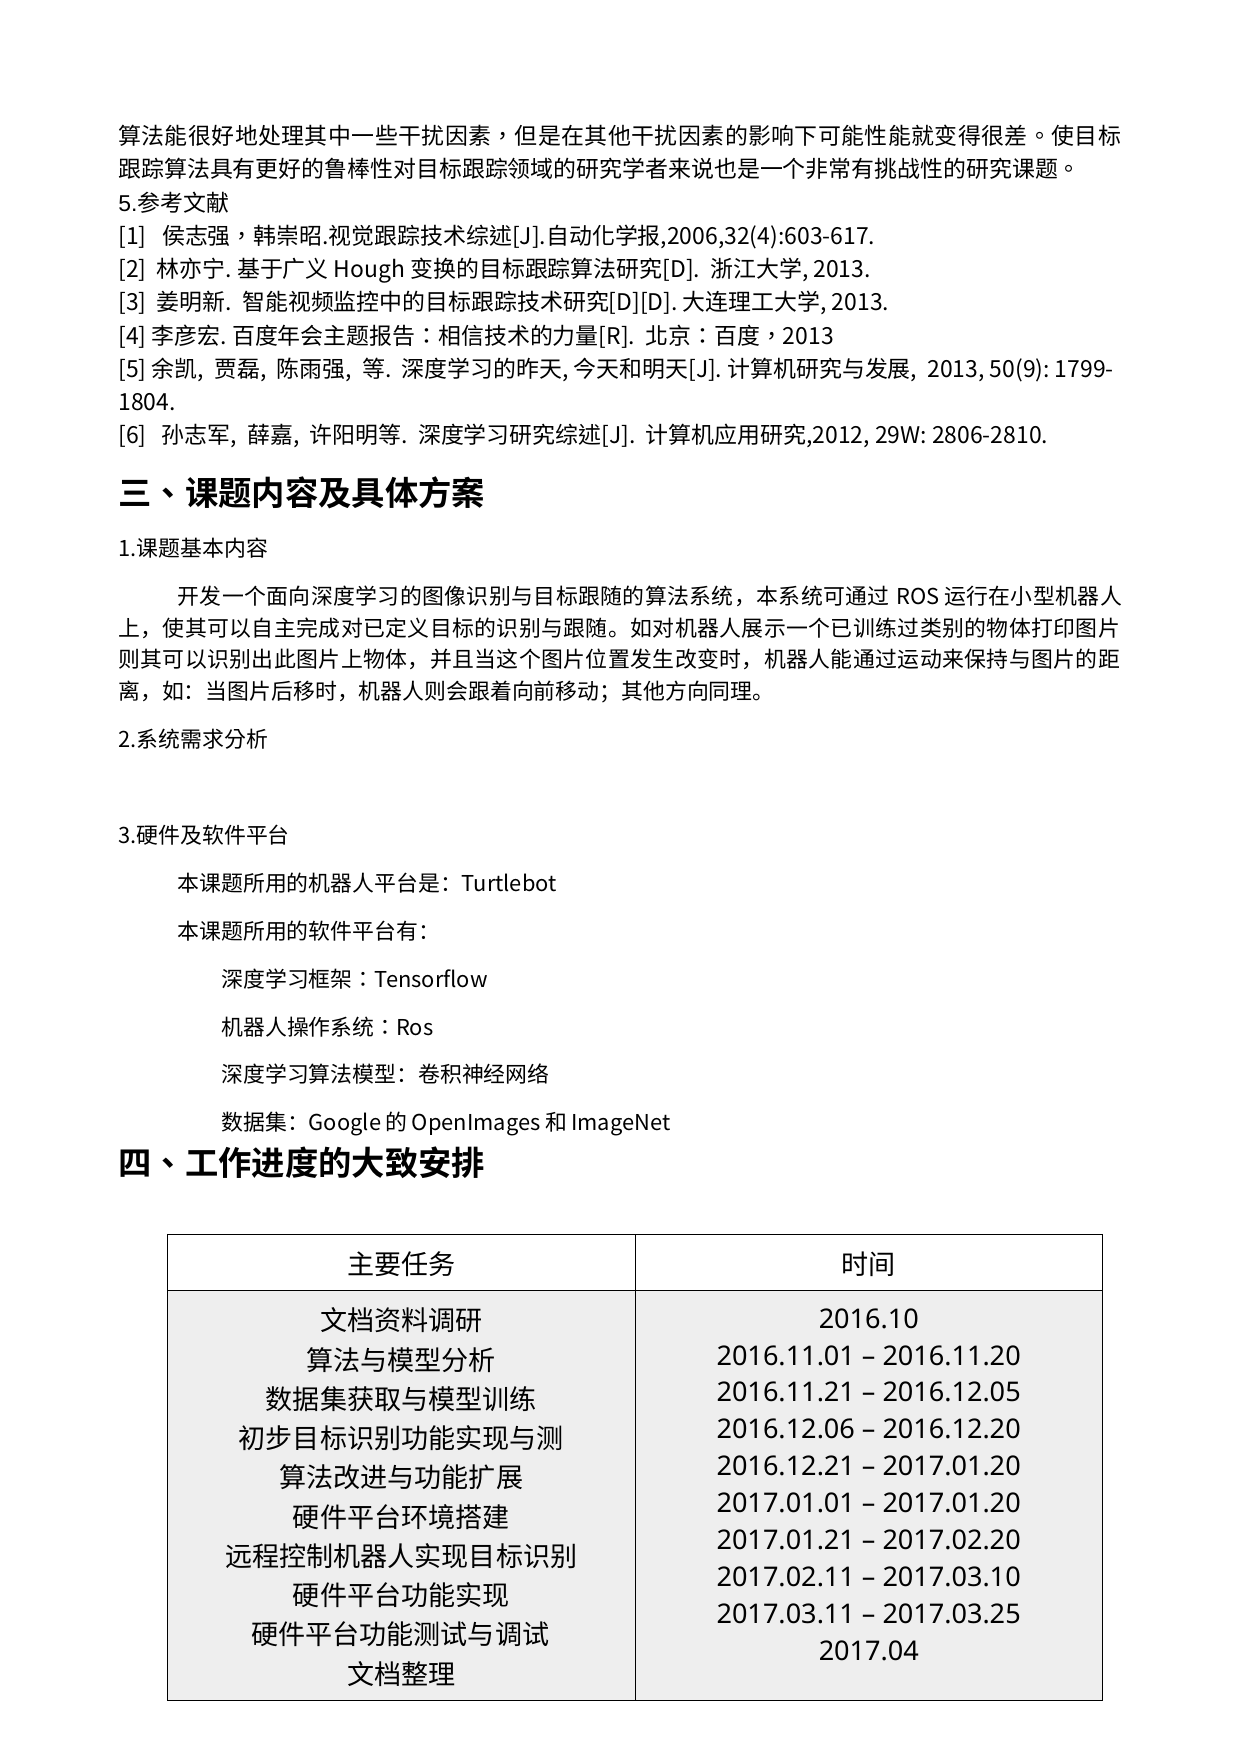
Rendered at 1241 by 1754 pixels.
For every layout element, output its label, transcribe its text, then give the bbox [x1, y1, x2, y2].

text 深度学习算法模型：卷积神经网络 [118, 1057, 1122, 1089]
text [6] 孙志军, 薛嘉, 许阳明等. 深度学习研究综述[J]. 计算机应用研究,2012, 29W: 2806-2810. [118, 417, 1122, 450]
text 机器人操作系统：Ros [118, 1009, 1122, 1041]
text [1] 侯志强，韩崇昭.视觉跟踪技术综述[J].自动化学报,2006,32(4):603-617. [118, 218, 1122, 251]
text 深度学习框架：Tensorflow [118, 962, 1122, 993]
text [4] 李彦宏. 百度年会主题报告：相信技术的力量[R]. 北京：百度，2013 [118, 317, 1122, 351]
text [5] 余凯, 贾磊, 陈雨强, 等. 深度学习的昨天, 今天和明天[J]. 计算机研究与发展, 2013, 50(9): 1799-1804. [118, 351, 1122, 417]
text 本课题所用的软件平台有： [118, 914, 1122, 945]
text 四、工作进度的大致安排 [118, 1137, 1122, 1185]
text 三、课题内容及具体方案 [118, 467, 1122, 515]
text 数据集：Google的OpenImages和ImageNet [118, 1105, 1122, 1137]
text 本课题所用的机器人平台是：Turtlebot [118, 866, 1122, 897]
text 开发一个面向深度学习的图像识别与目标跟随的算法系统，本系统可通过ROS运行在小型机器人上，使其可以自主完成对已定义目标的识别与跟随。如对机器人展示一个已训练过类别的物体打印图片，则其可以识别出此图片上物体，并且当这个图片位置发生改变时，机器人能通过运动来保持与图片的距离，如：当图片后移时，机器人则会跟着向前移动；其他方向同理。 [118, 579, 1122, 706]
text [3] 姜明新. 智能视频监控中的目标跟踪技术研究[D][D]. 大连理工大学, 2013. [118, 284, 1122, 317]
text 5.参考文献 [118, 184, 1122, 218]
text [2] 林亦宁. 基于广义 Hough 变换的目标跟踪算法研究[D]. 浙江大学, 2013. [118, 251, 1122, 284]
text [118, 118, 1122, 184]
text 3.硬件及软件平台 [118, 818, 1122, 849]
text 1.课题基本内容 [118, 531, 1122, 563]
text 2.系统需求分析 [118, 722, 1122, 754]
